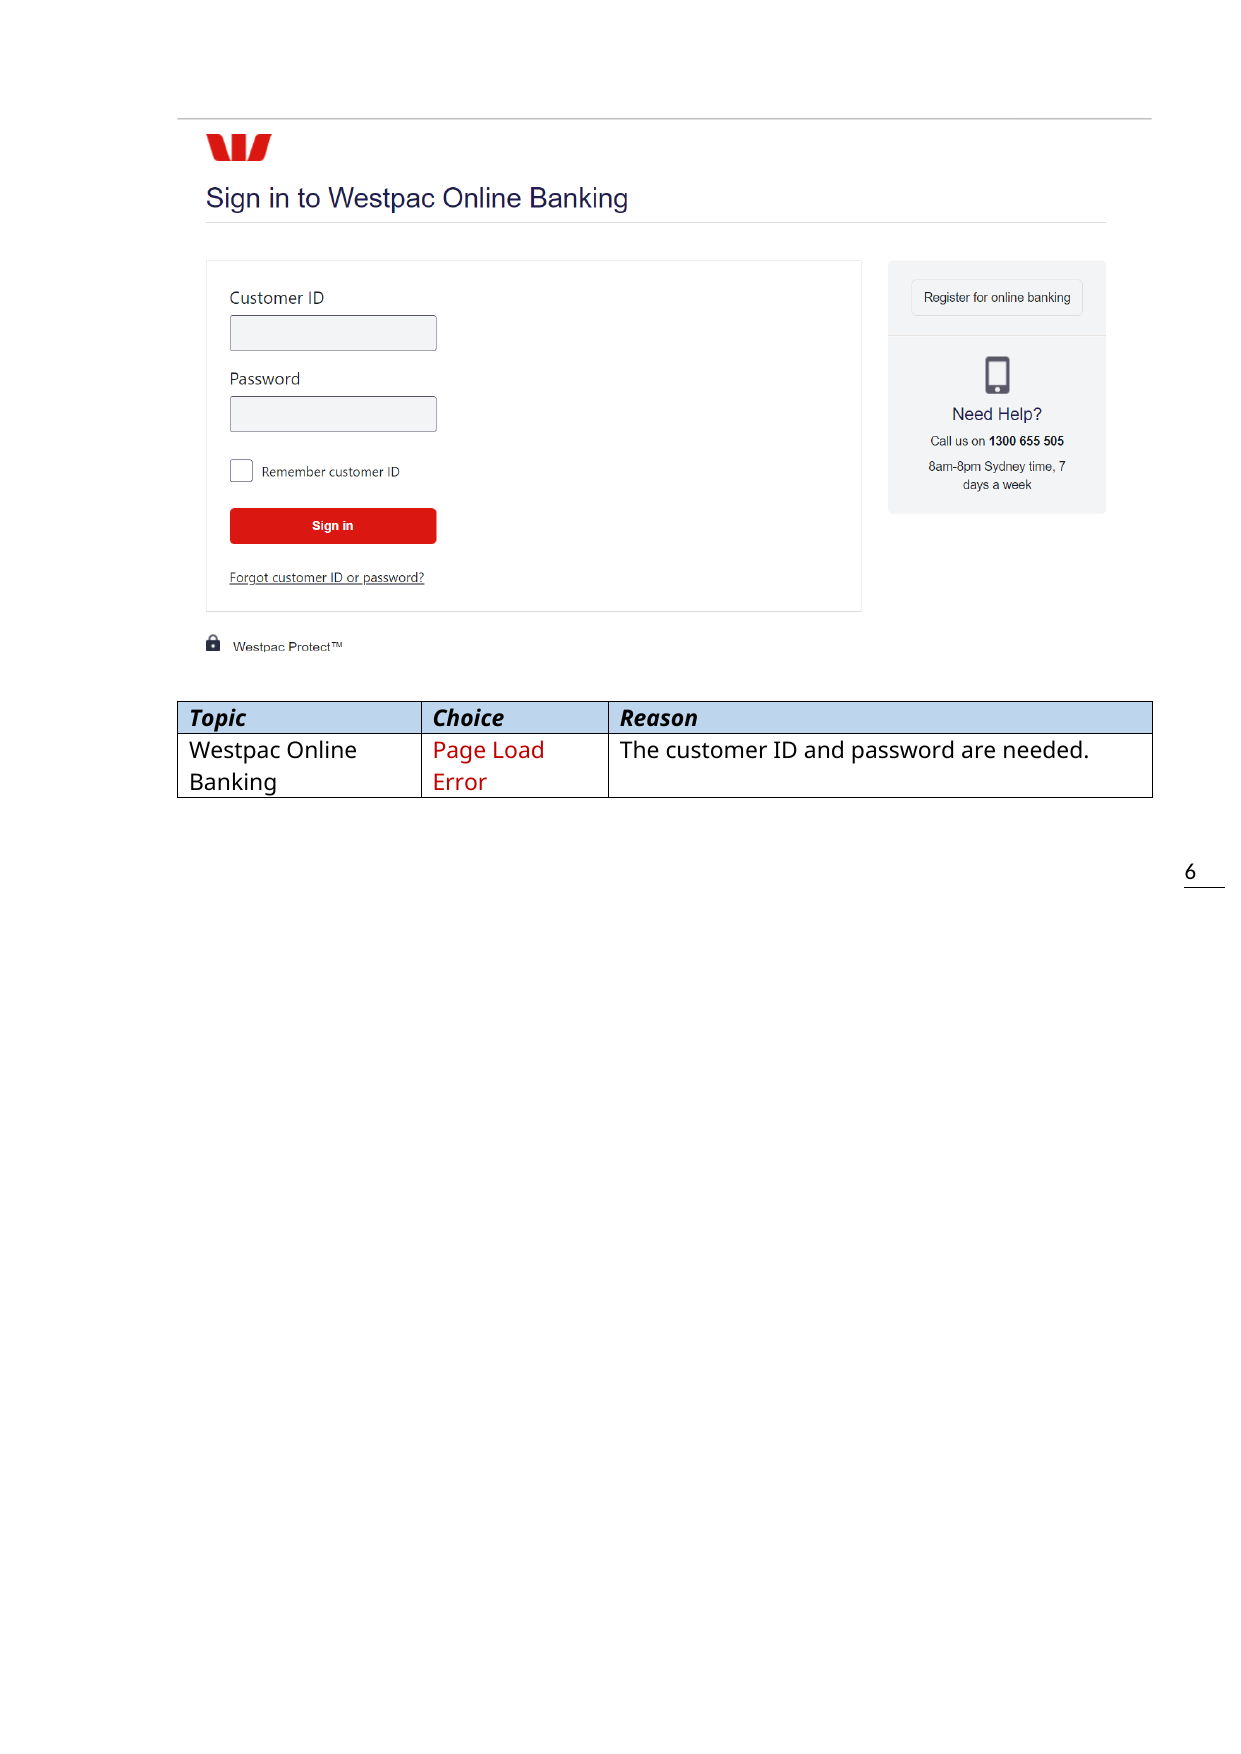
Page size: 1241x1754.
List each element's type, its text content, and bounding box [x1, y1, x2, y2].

table_cell Page Load Error [422, 734, 608, 797]
table_cell Westpac Online Banking [178, 734, 421, 797]
table_header Topic [178, 702, 421, 733]
picture [177, 118, 1152, 652]
table_header Reason [609, 702, 1152, 733]
table_cell The customer ID and password are needed. [609, 734, 1152, 797]
table_header Choice [422, 702, 608, 733]
